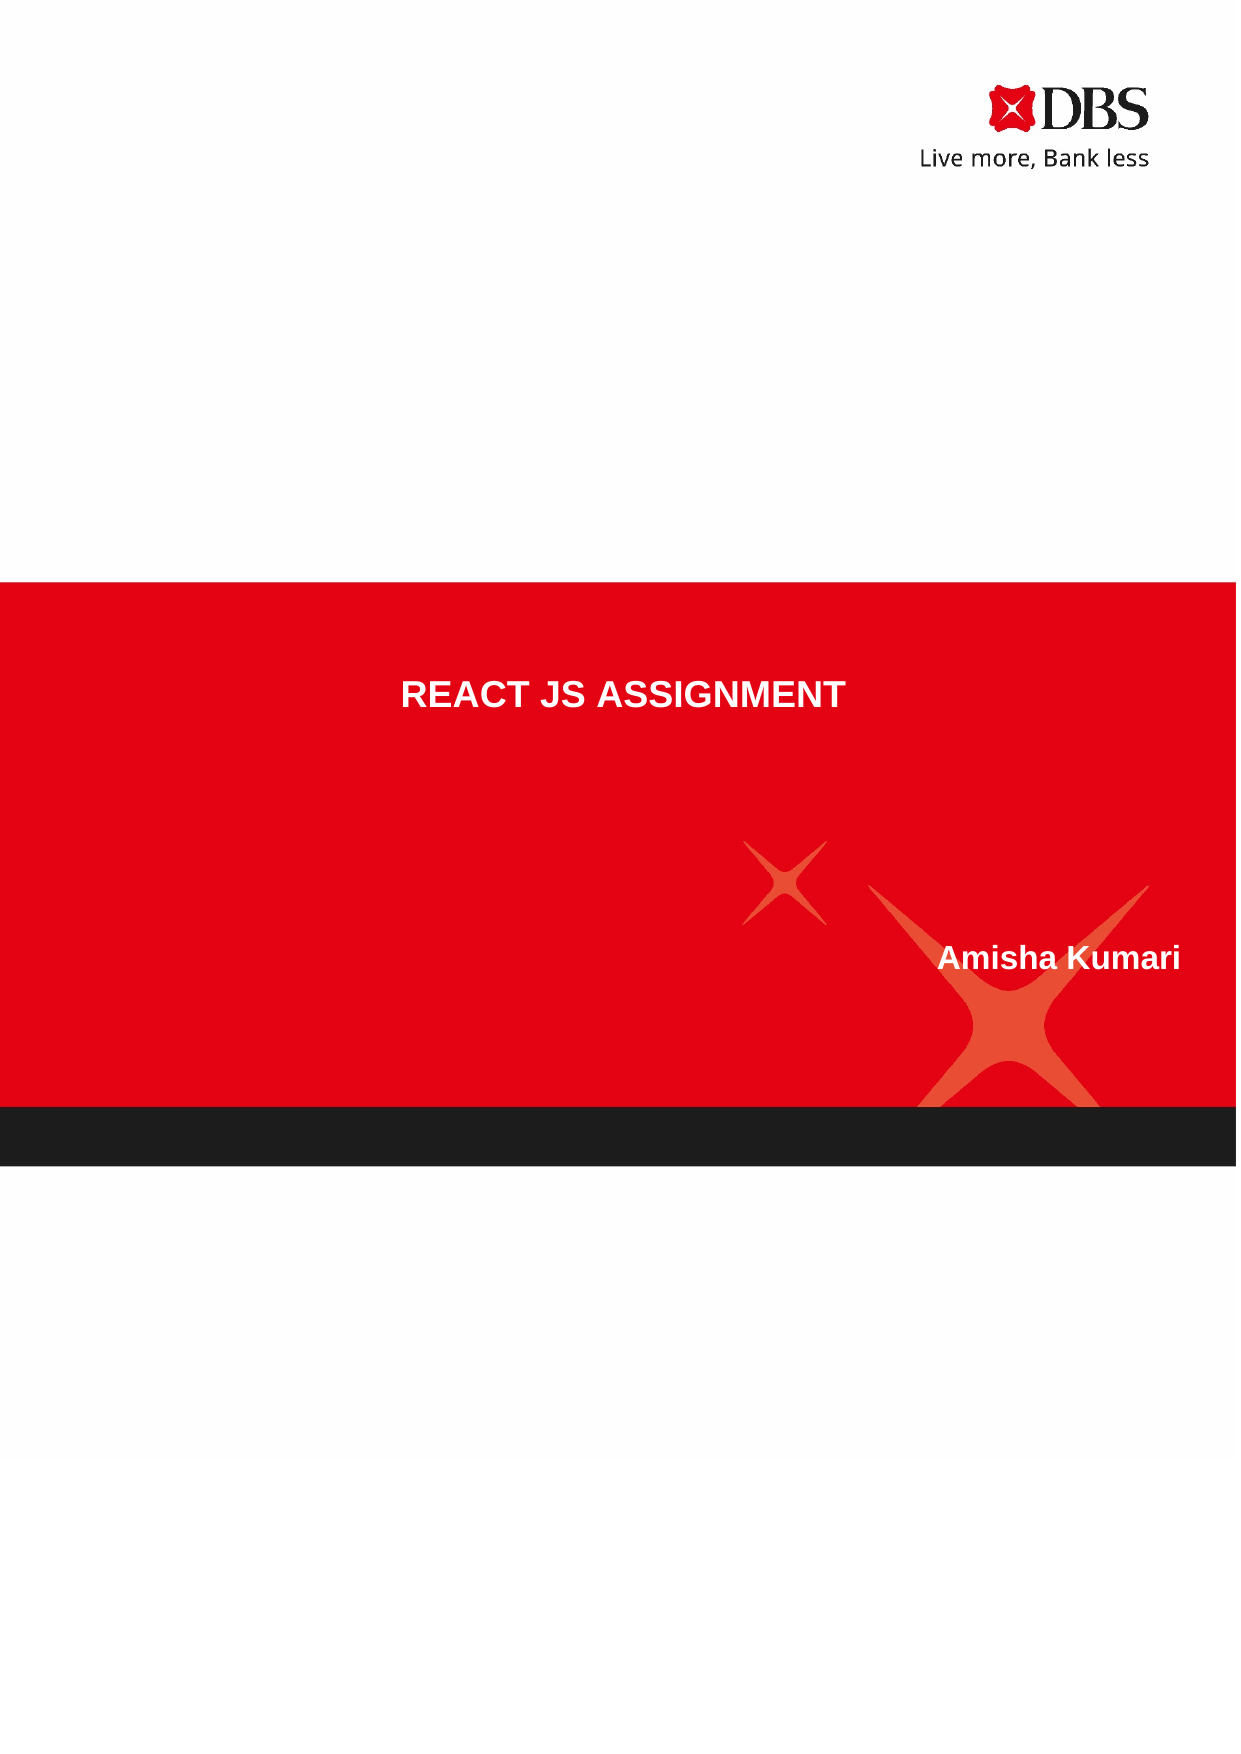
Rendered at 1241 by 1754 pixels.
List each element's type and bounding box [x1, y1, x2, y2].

picture [0, 0, 1236, 1459]
